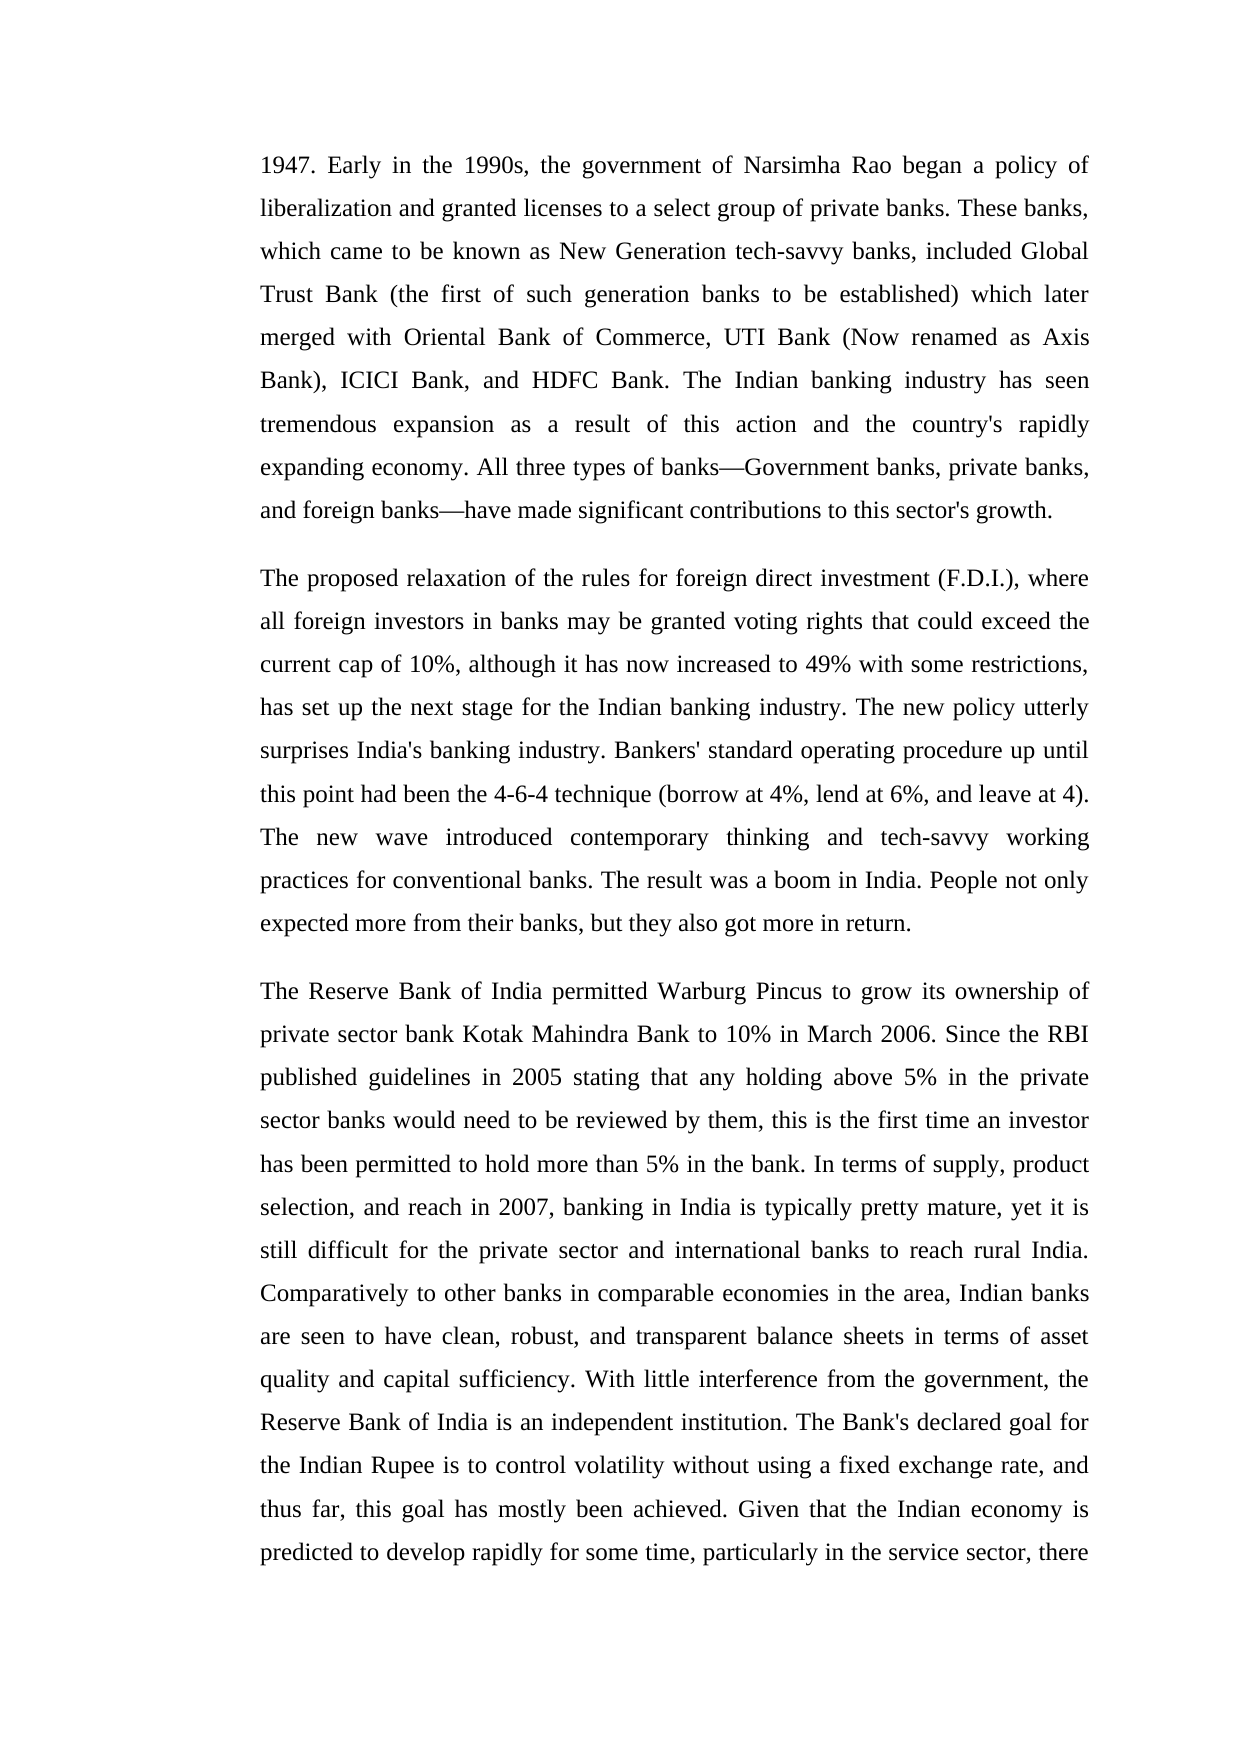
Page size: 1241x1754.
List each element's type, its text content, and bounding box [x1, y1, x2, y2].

text The proposed relaxation of the rules for foreign direct investment (F.D.I.), where all foreign investors in banks may be granted voting rights that could exceed the current cap of 10%, although it has now increased to 49% with some restrictions, has set up the next stage for the Indian banking industry. The new policy utterly surprises India's banking industry. Bankers' standard operating procedure up until this point had been the 4-6-4 technique (borrow at 4%, lend at 6%, and leave at 4). The new wave introduced contemporary thinking and tech-savvy working practices for conventional banks. The result was a boom in India. People not only expected more from their banks, but they also got more in return. [260, 563, 1090, 937]
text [260, 976, 1090, 1566]
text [260, 150, 1090, 524]
